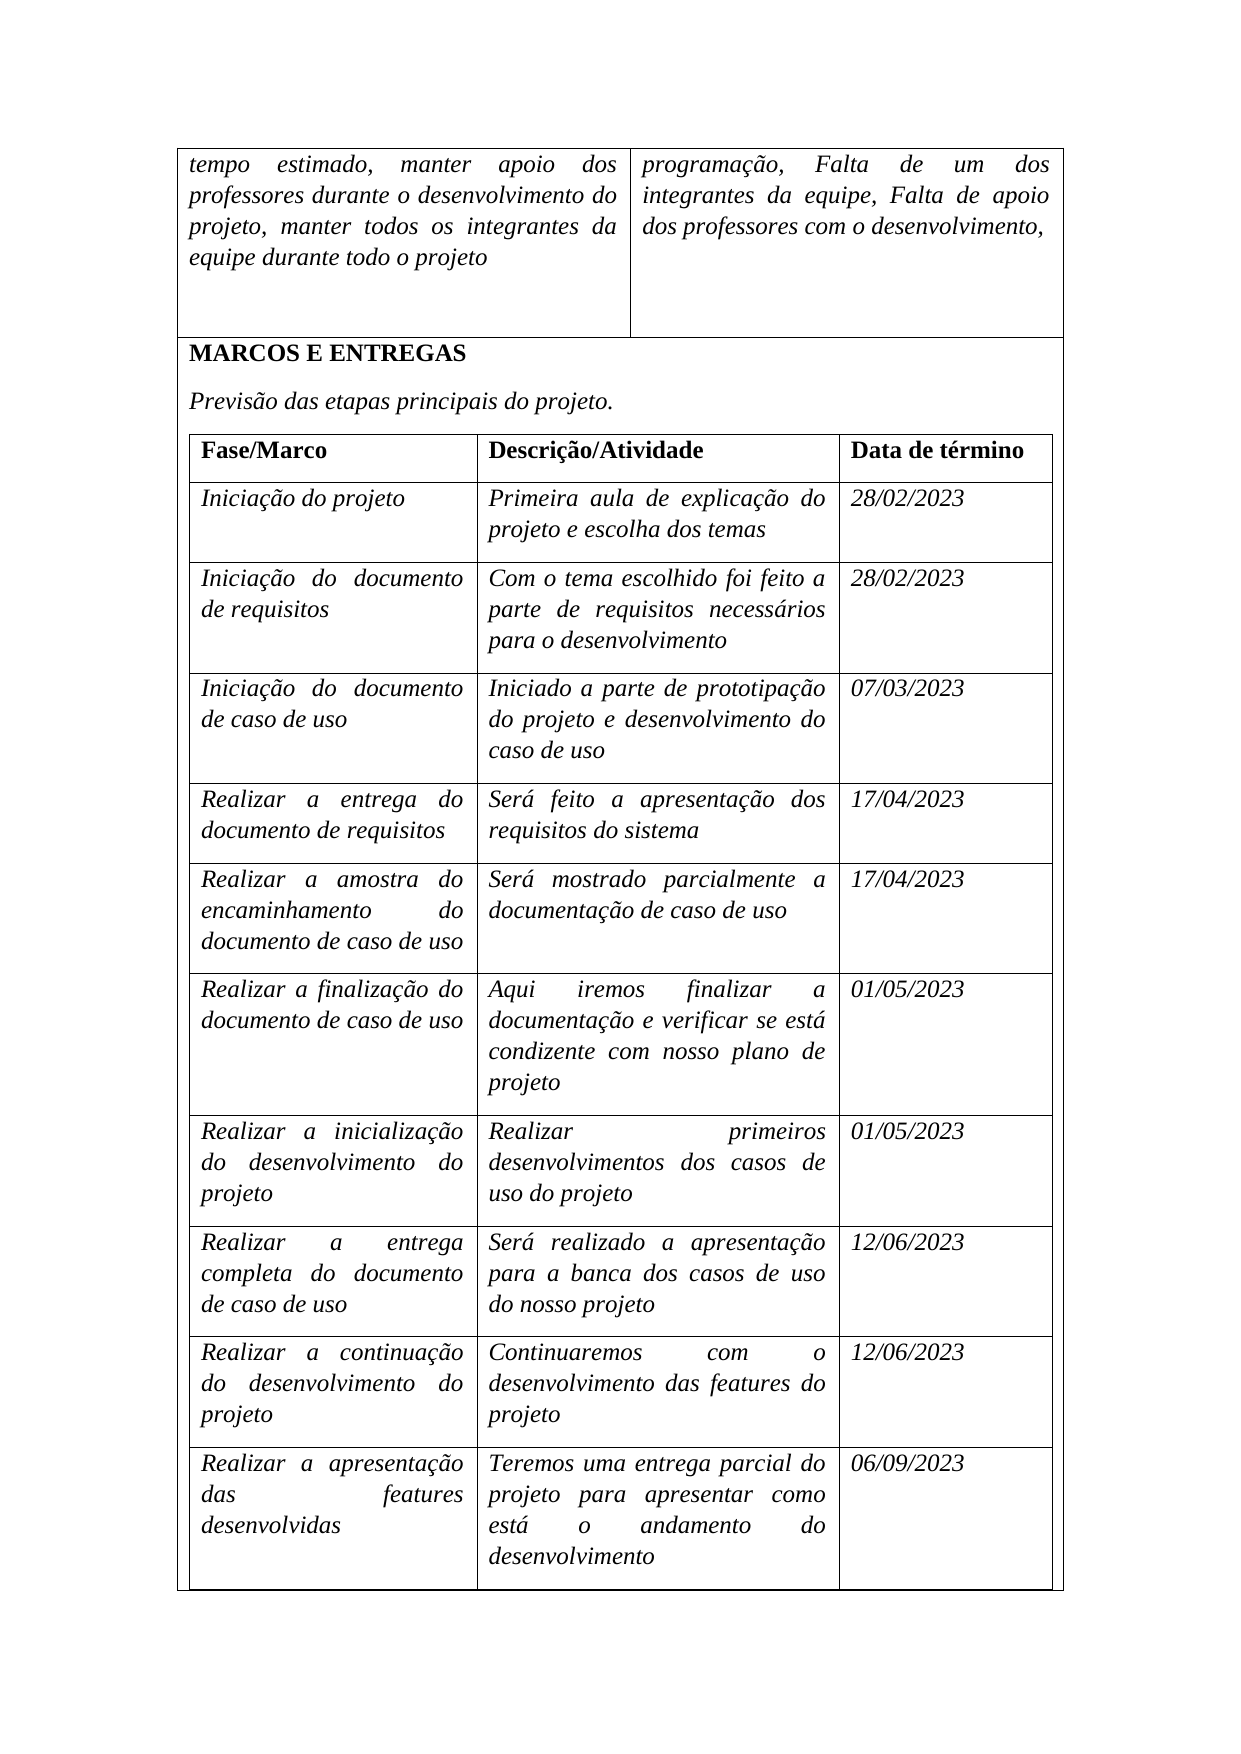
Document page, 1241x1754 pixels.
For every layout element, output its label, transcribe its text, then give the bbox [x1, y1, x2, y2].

table_cell MARCOS E ENTREGAS Previsão das etapas principais do projeto. [178, 338, 1063, 1589]
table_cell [178, 149, 630, 337]
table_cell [631, 149, 1063, 337]
